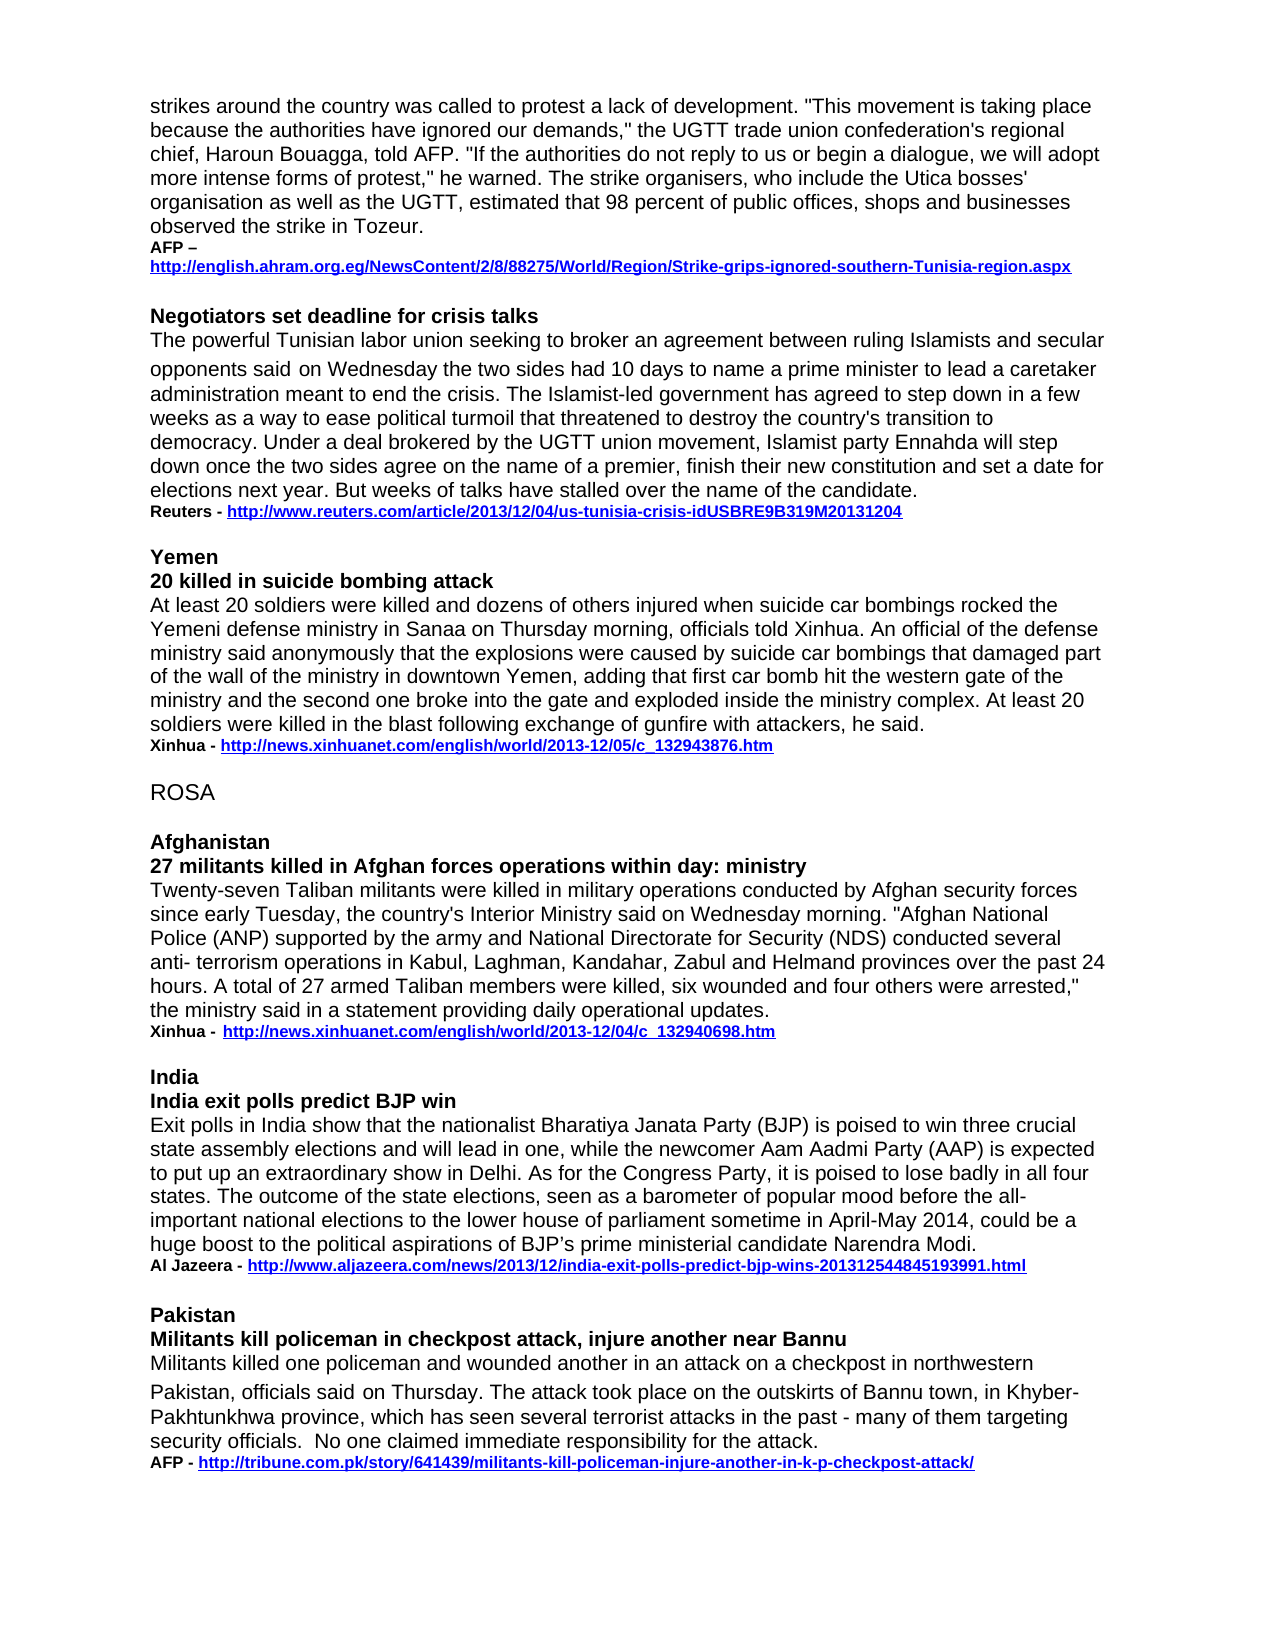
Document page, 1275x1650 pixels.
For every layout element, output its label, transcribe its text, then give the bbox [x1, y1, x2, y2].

text Militants killed one policeman and wounded another in an attack on a checkpost in northwestern Pakistan, officials said on Thursday. The attack took place on the outskirts of Bannu town, in Khyber-Pakhtunkhwa province, which has seen several terrorist attacks in the past - many of them targeting security officials. No one claimed immediate responsibility for the attack. [150, 1351, 1106, 1453]
text Yemen [150, 544, 1106, 568]
text India [150, 1064, 1106, 1088]
text http://english.ahram.org.eg/NewsContent/2/8/88275/World/Region/Strike-grips-ignored-southern-Tunisia-region.aspx [150, 257, 1106, 276]
text AFP - http://tribune.com.pk/story/641439/militants-kill-policeman-injure-another-in-k-p-checkpost-attack/ [150, 1453, 1106, 1472]
text Al Jazeera - http://www.aljazeera.com/news/2013/12/india-exit-polls-predict-bjp-wins-201312544845193991.html [150, 1256, 1106, 1275]
text 27 militants killed in Afghan forces operations within day: ministry [150, 854, 1106, 878]
text Exit polls in India show that the nationalist Bharatiya Janata Party (BJP) is poised to win three crucial state assembly elections and will lead in one, while the newcomer Aam Aadmi Party (AAP) is expected to put up an extraordinary show in Delhi. As for the Congress Party, it is poised to lose badly in all four states. The outcome of the state elections, seen as a barometer of popular mood before the all-important national elections to the lower house of parliament sometime in April-May 2014, could be a huge boost to the political aspirations of BJP’s prime ministerial candidate Narendra Modi. [150, 1112, 1106, 1256]
text AFP – [150, 237, 1106, 257]
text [150, 94, 1106, 237]
text ROSA [150, 779, 1106, 806]
text Afghanistan [150, 830, 1106, 854]
text Pakistan [150, 1303, 1106, 1327]
text At least 20 soldiers were killed and dozens of others injured when suicide car bombings rocked the Yemeni defense ministry in Sanaa on Thursday morning, officials told Xinhua. An official of the defense ministry said anonymously that the explosions were caused by suicide car bombings that damaged part of the wall of the ministry in downtown Yemen, adding that first car bomb hit the western gate of the ministry and the second one broke into the gate and exploded inside the ministry complex. At least 20 soldiers were killed in the blast following exchange of gunfire with attackers, he said. [150, 592, 1106, 736]
text Twenty-seven Taliban militants were killed in military operations conducted by Afghan security forces since early Tuesday, the country's Interior Ministry said on Wednesday morning. "Afghan National Police (ANP) supported by the army and National Directorate for Security (NDS) conducted several anti- terrorism operations in Kabul, Laghman, Kandahar, Zabul and Helmand provinces over the past 24 hours. A total of 27 armed Taliban members were killed, six wounded and four others were arrested," the ministry said in a statement providing daily operational updates. [150, 878, 1106, 1021]
text Negotiators set deadline for crisis talks [150, 304, 1106, 328]
text Xinhua - http://news.xinhuanet.com/english/world/2013-12/04/c_132940698.htm [150, 1021, 1106, 1041]
text Xinhua - http://news.xinhuanet.com/english/world/2013-12/05/c_132943876.htm [150, 736, 1106, 755]
text The powerful Tunisian labor union seeking to broker an agreement between ruling Islamists and secular opponents said on Wednesday the two sides had 10 days to name a prime minister to lead a caretaker administration meant to end the crisis. The Islamist-led government has agreed to step down in a few weeks as a way to ease political turmoil that threatened to destroy the country's transition to democracy. Under a deal brokered by the UGTT union movement, Islamist party Ennahda will step down once the two sides agree on the name of a premier, finish their new constitution and set a date for elections next year. But weeks of talks have stalled over the name of the candidate. [150, 328, 1106, 501]
text India exit polls predict BJP win [150, 1088, 1106, 1112]
text Militants kill policeman in checkpost attack, injure another near Bannu [150, 1327, 1106, 1351]
text 20 killed in suicide bombing attack [150, 568, 1106, 592]
text Reuters - http://www.reuters.com/article/2013/12/04/us-tunisia-crisis-idUSBRE9B319M20131204 [150, 501, 1106, 521]
